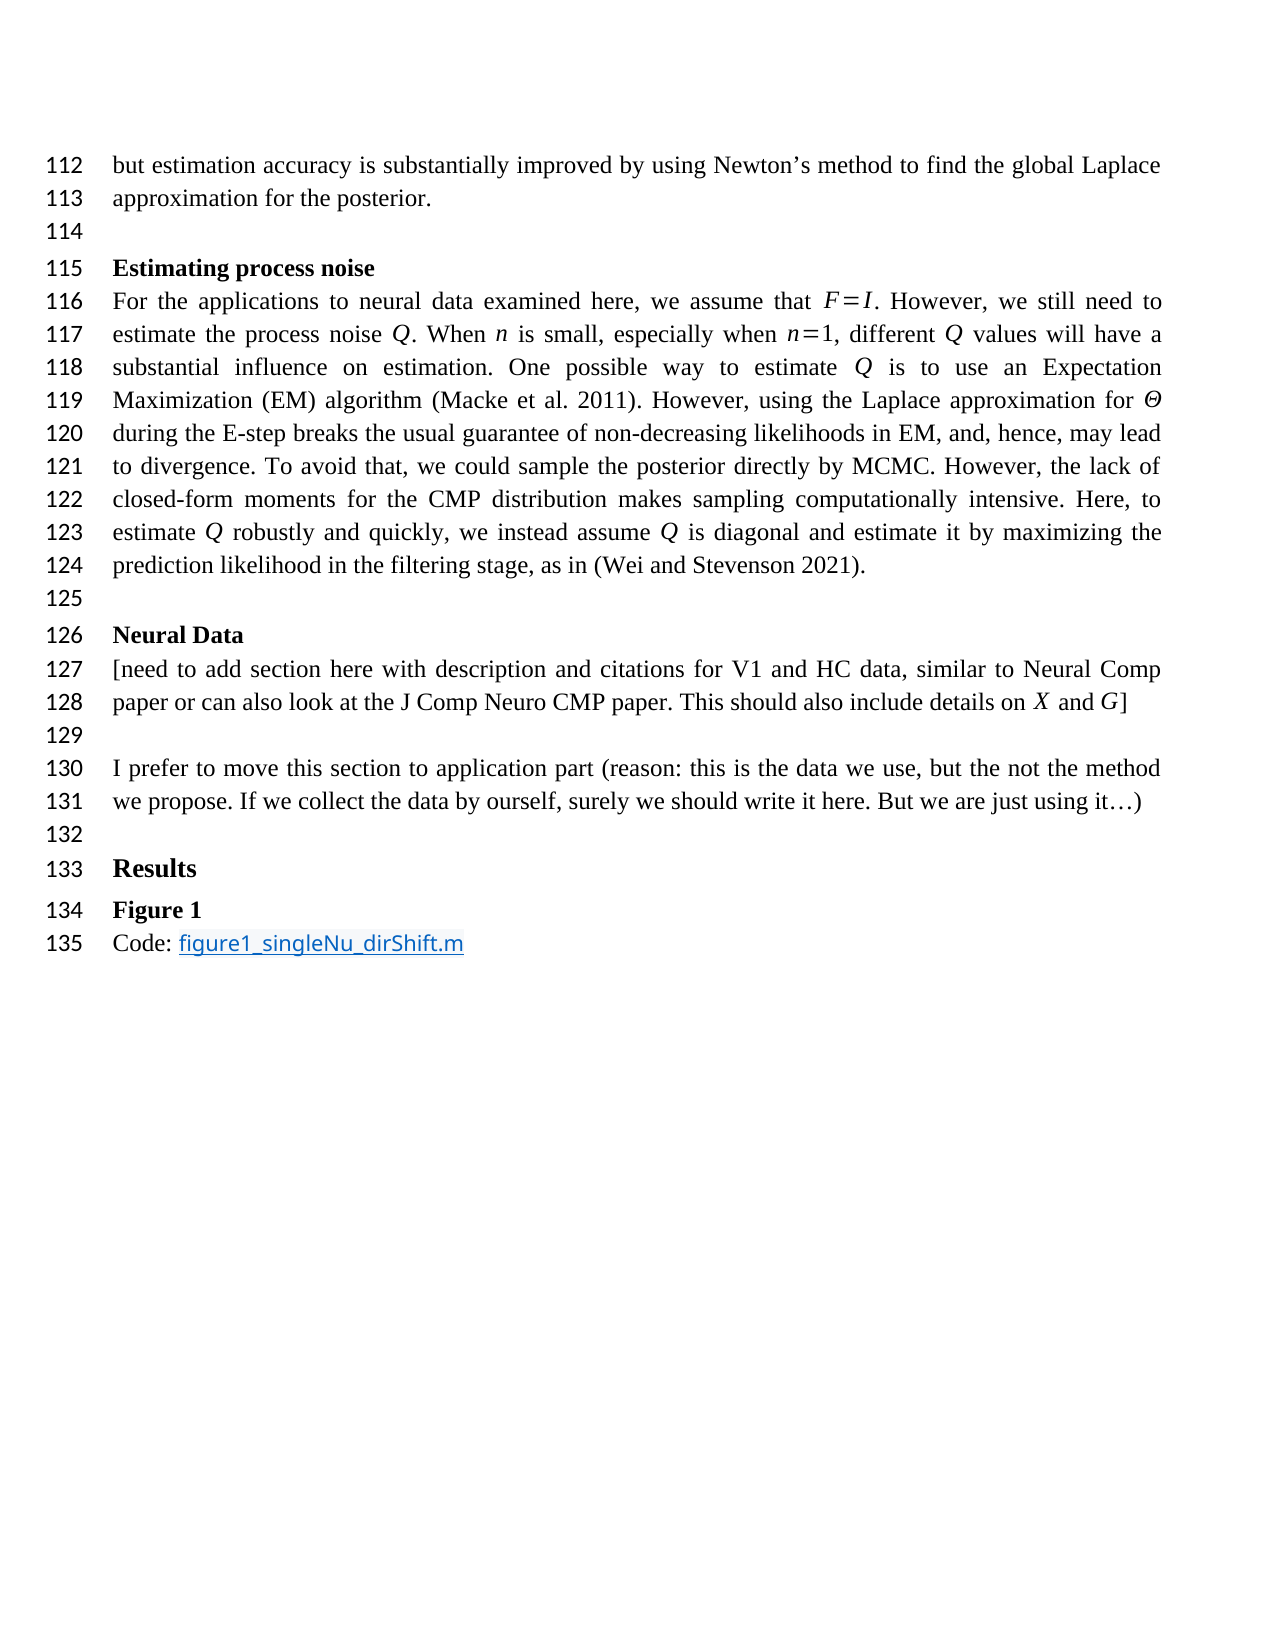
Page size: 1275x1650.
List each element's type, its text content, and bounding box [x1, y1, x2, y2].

subtitle Results [112, 852, 1162, 883]
text Code: figure1_singleNu_dirShift.m [112, 928, 1162, 958]
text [112, 150, 1162, 212]
subtitle Neural Data [112, 621, 1162, 649]
text [need to add section here with description and citations for V1 and HC data, similar to Neural Comp paper or can also look at the J Comp Neuro CMP paper. This should also include details on and ] [112, 654, 1162, 715]
subtitle Estimating process noise [112, 253, 1162, 282]
text For the applications to neural data examined here, we assume that . However, we still need to estimate the process noise . When is small, especially when , different values will have a substantial influence on estimation. One possible way to estimate is to use an Expectation Maximization (EM) algorithm (Macke et al. 2011). However, using the Laplace approximation for during the E-step breaks the usual guarantee of non-decreasing likelihoods in EM, and, hence, may lead to divergence. To avoid that, we could sample the posterior directly by MCMC. However, the lack of closed-form moments for the CMP distribution makes sampling computationally intensive. Here, to estimate robustly and quickly, we instead assume is diagonal and estimate it by maximizing the prediction likelihood in the filtering stage, as in (Wei and Stevenson 2021). [112, 286, 1162, 579]
subtitle Figure 1 [112, 895, 1162, 924]
text I prefer to move this section to application part (reason: this is the data we use, but the not the method we propose. If we collect the data by ourself, surely we should write it here. But we are just using it…) [112, 753, 1162, 814]
